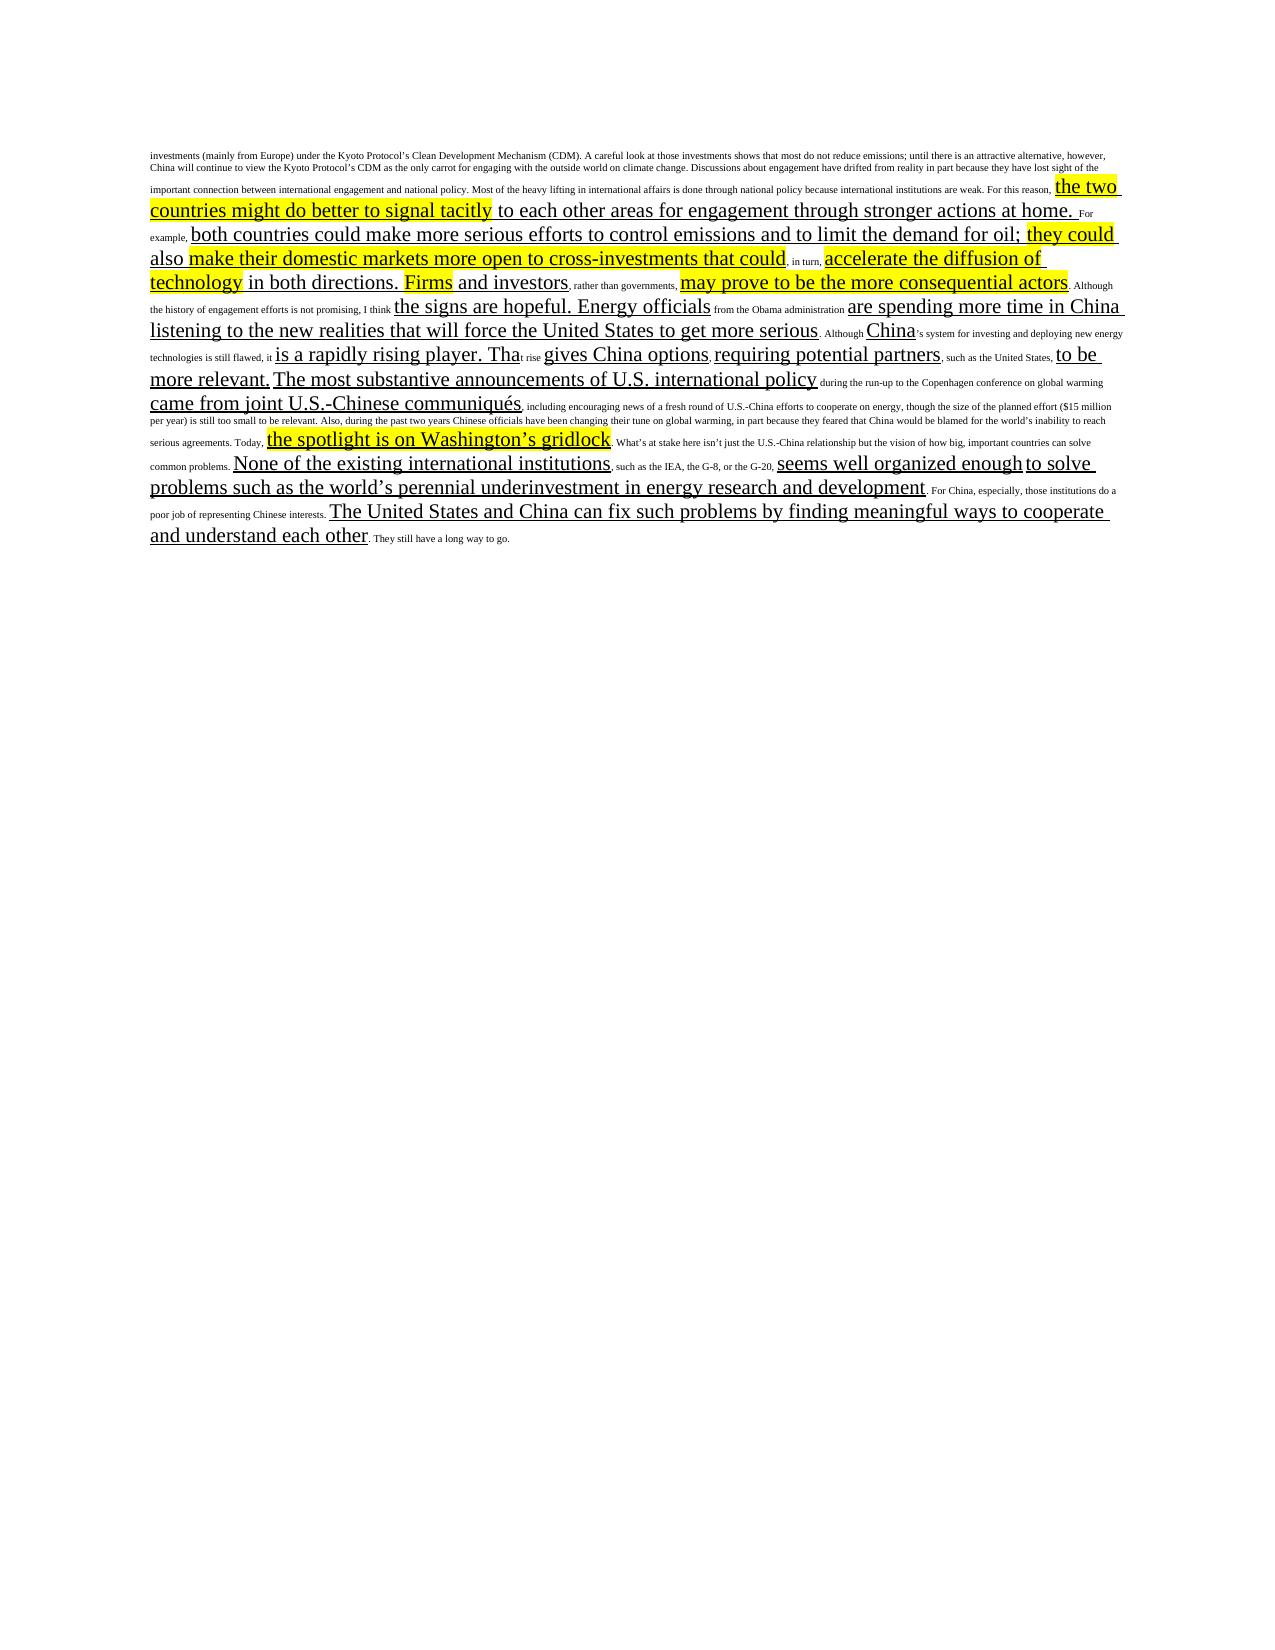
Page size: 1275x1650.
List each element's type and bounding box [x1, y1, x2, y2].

text [150, 150, 1125, 547]
